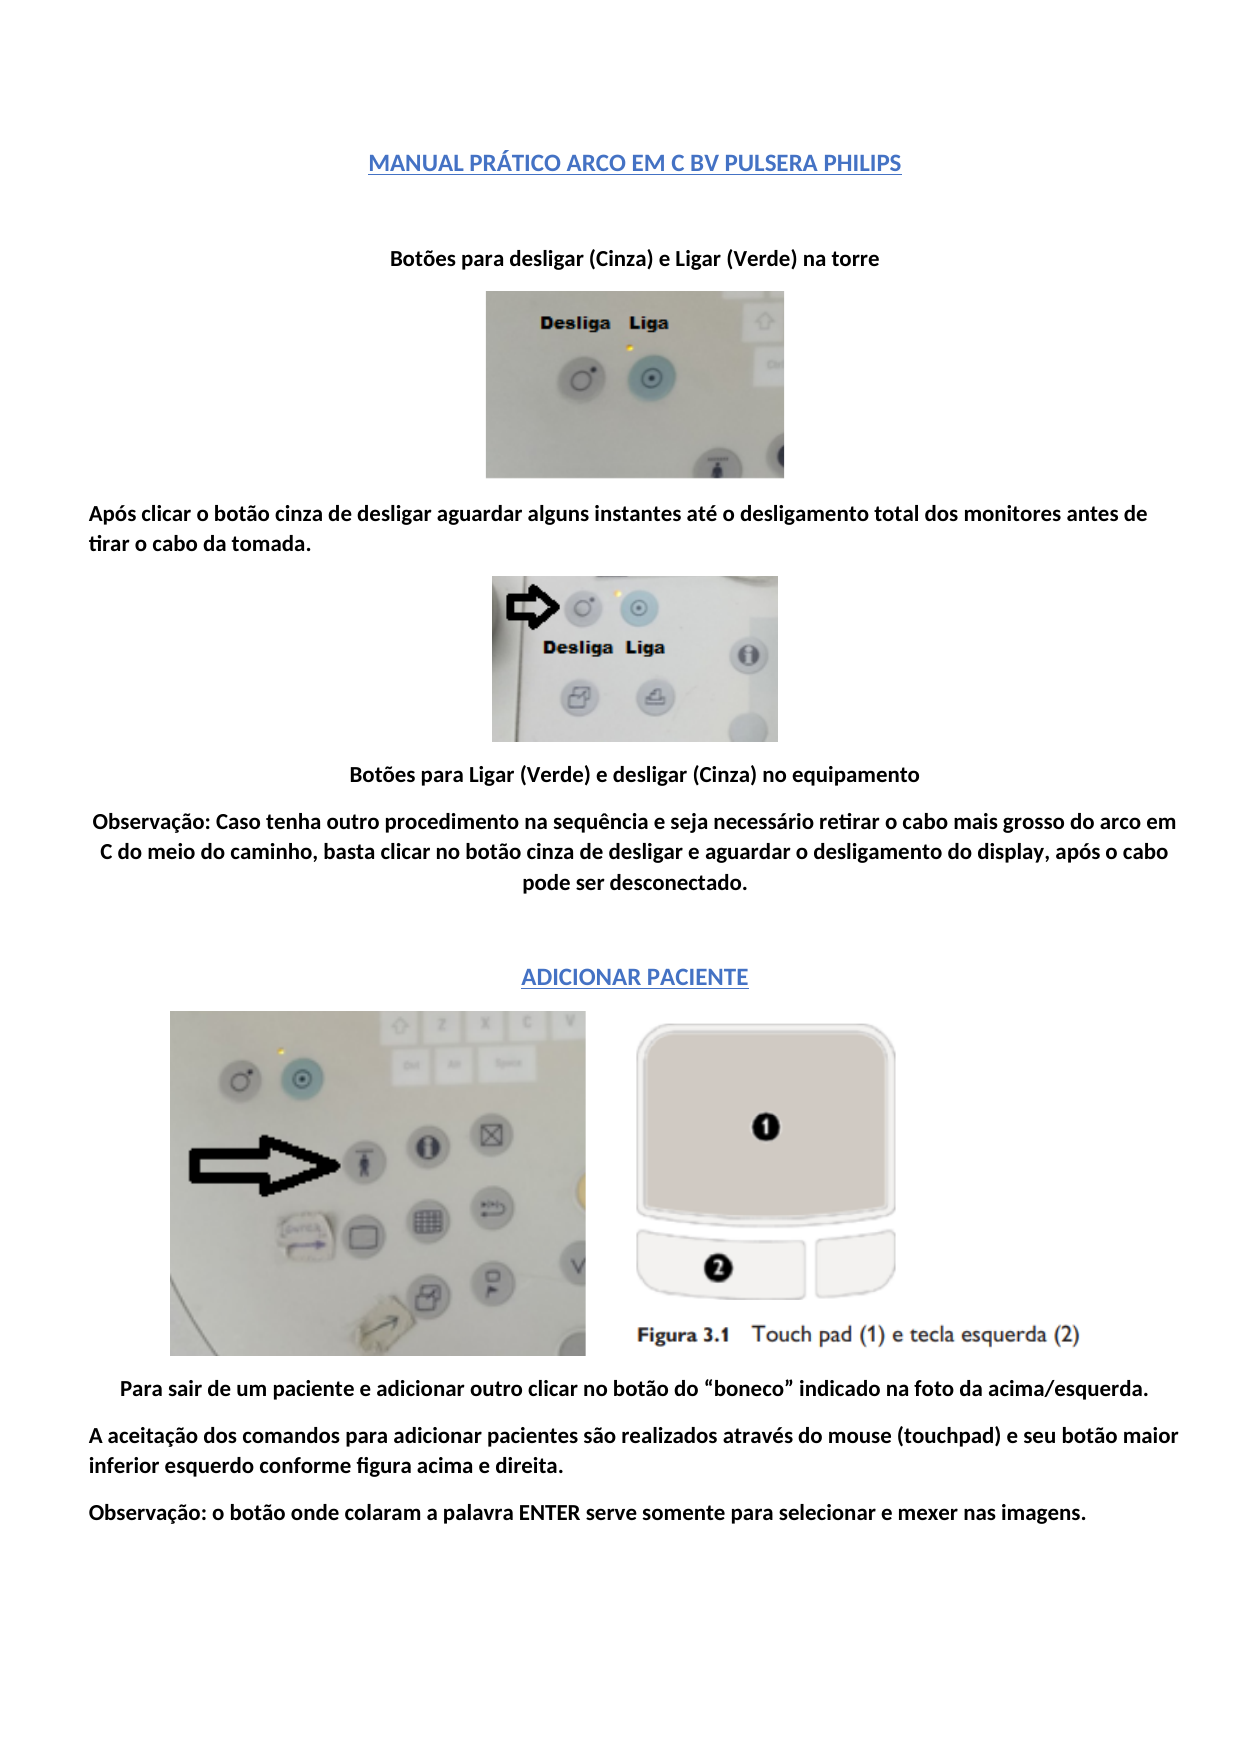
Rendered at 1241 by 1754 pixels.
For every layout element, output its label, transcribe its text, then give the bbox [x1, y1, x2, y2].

picture [485, 291, 785, 480]
picture [492, 576, 778, 742]
text Botões para desligar (Cinza) e Ligar (Verde) na torre [88, 244, 1181, 272]
text MANUAL PRÁTICO ARCO EM C BV PULSERA PHILIPS [88, 148, 1181, 178]
picture [170, 1011, 586, 1356]
text Para sair de um paciente e adicionar outro clicar no botão do “boneco” indicado na foto da acima/esquerda. [88, 1374, 1181, 1402]
picture [621, 1016, 1100, 1356]
text ADICIONAR PACIENTE [88, 961, 1181, 992]
text A aceitação dos comandos para adicionar pacientes são realizados através do mouse (touchpad) e seu botão maior inferior esquerdo conforme figura acima e direita. [88, 1421, 1181, 1479]
text Observação: o botão onde colaram a palavra ENTER serve somente para selecionar e mexer nas imagens. [88, 1498, 1181, 1526]
text Observação: Caso tenha outro procedimento na sequência e seja necessário retirar o cabo mais grosso do arco em C do meio do caminho, basta clicar no botão cinza de desligar e aguardar o desligamento do display, após o cabo pode ser desconectado. [88, 807, 1181, 896]
text Após clicar o botão cinza de desligar aguardar alguns instantes até o desligamento total dos monitores antes de tirar o cabo da tomada. [88, 499, 1181, 557]
text Botões para Ligar (Verde) e desligar (Cinza) no equipamento [88, 760, 1181, 788]
